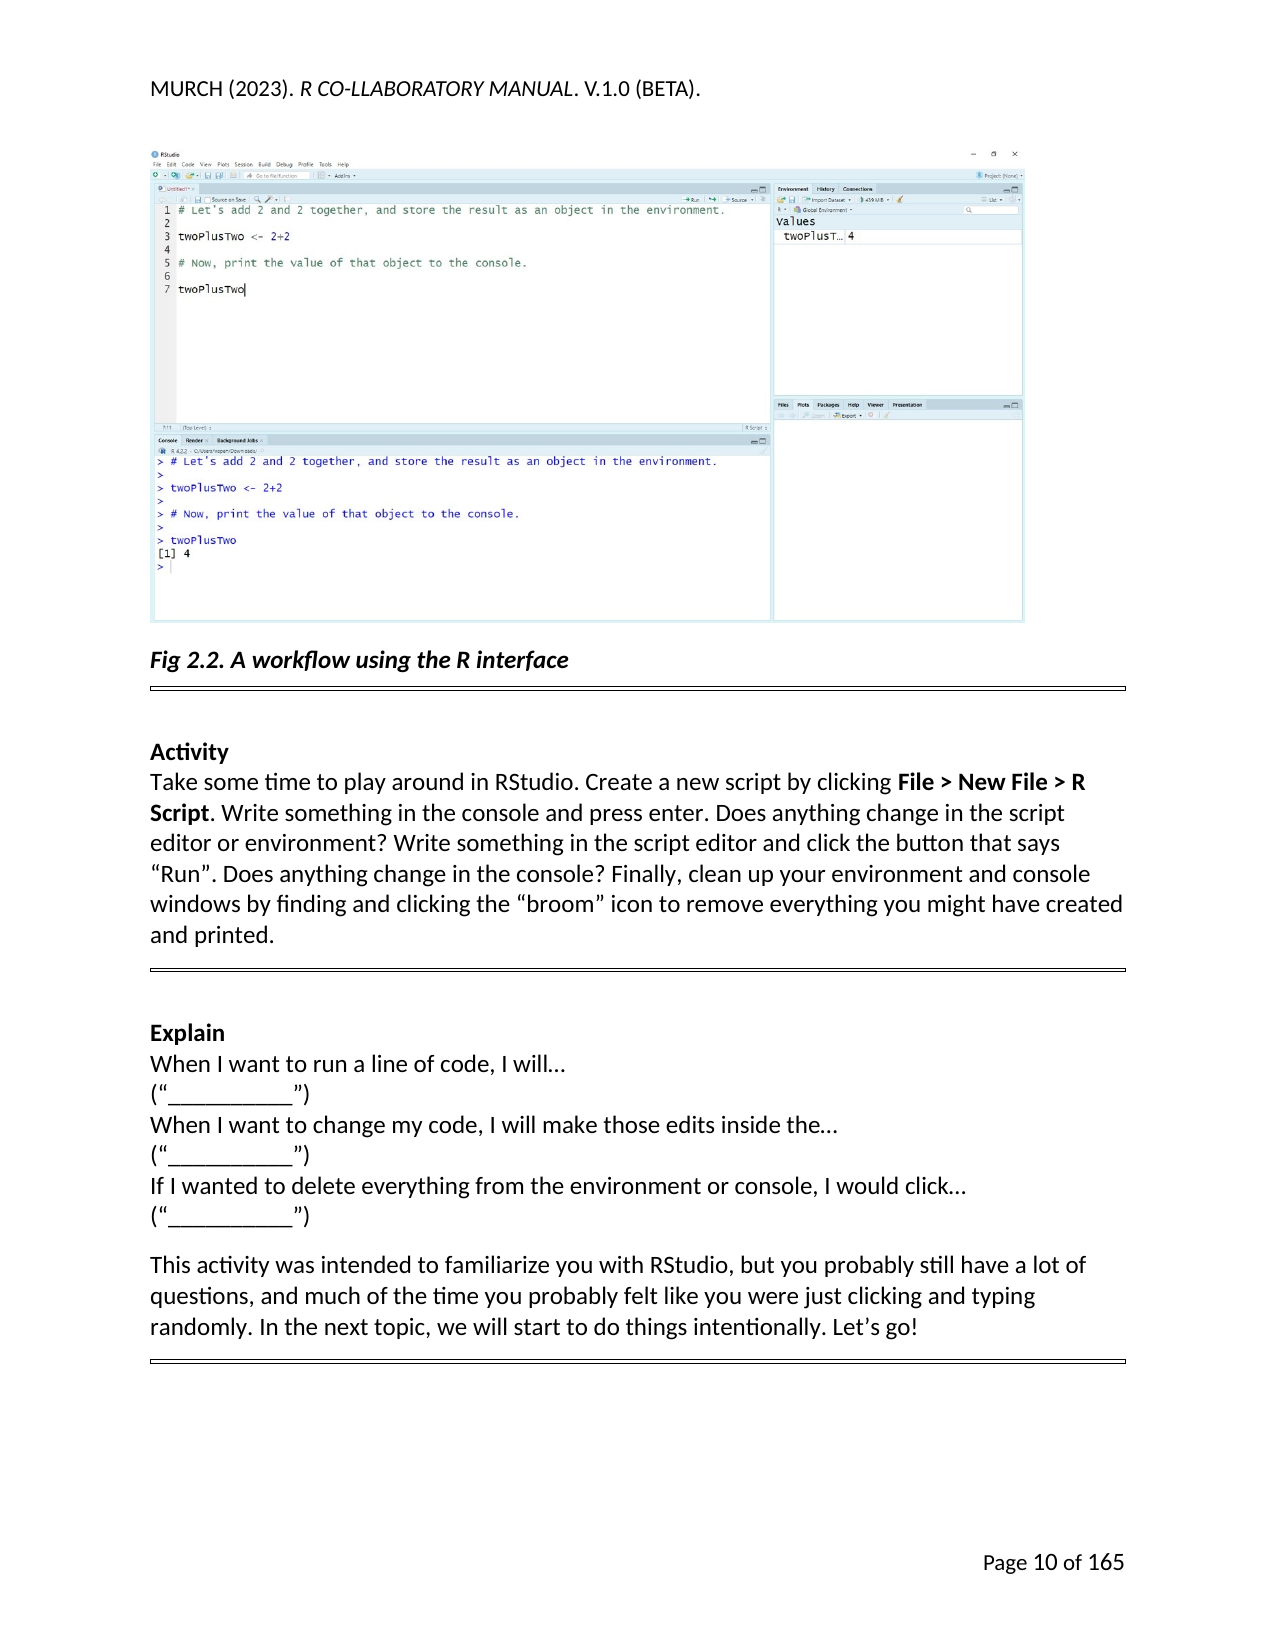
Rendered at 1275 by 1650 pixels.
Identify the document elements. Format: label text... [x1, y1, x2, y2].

text This activity was intended to familiarize you with RStudio, but you probably still have a lot of questions, and much of the time you probably felt like you were just clicking and typing randomly. In the next topic, we will start to do things intentionally. Let’s go! [150, 1249, 1125, 1341]
text Activity Take some time to play around in RStudio. Create a new script by clicking File > New File > R Script. Write something in the console and press enter. Does anything change in the script editor or environment? Write something in the script editor and click the button that says “Run”. Does anything change in the console? Finally, clean up your environment and console windows by finding and clicking the “broom” icon to remove everything you might have created and printed. [150, 736, 1125, 949]
picture [150, 150, 1025, 623]
text Fig 2.2. A workflow using the R interface [150, 644, 1125, 674]
text Explain When I want to run a line of code, I will… (“__________”) When I want to change my code, I will make those edits inside the… (“__________”) If I wanted to delete everything from the environment or console, I would click… (“__________”) [150, 1017, 1125, 1231]
